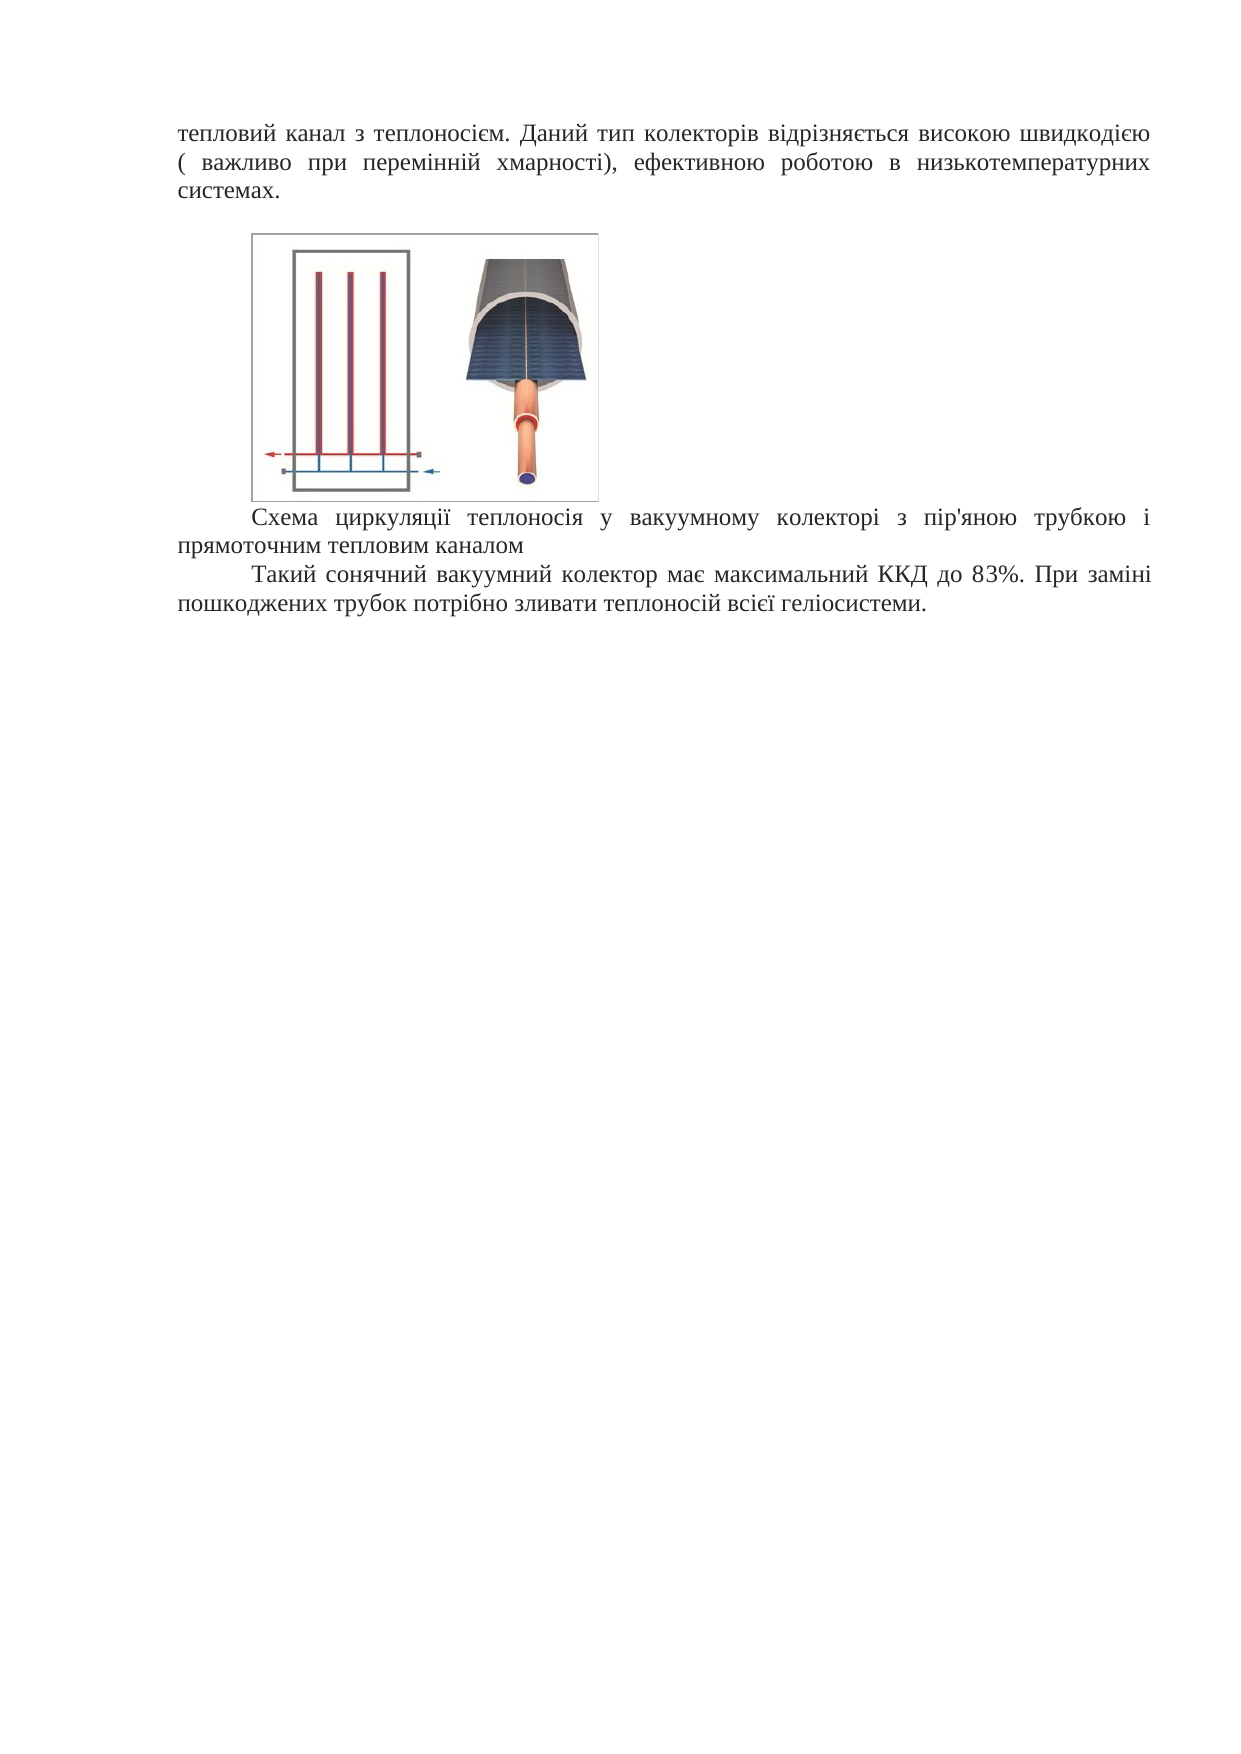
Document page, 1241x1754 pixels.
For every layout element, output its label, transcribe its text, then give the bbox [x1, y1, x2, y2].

picture [251, 233, 599, 502]
text Схема циркуляції теплоносія у вакуумному колекторі з пір'яною трубкою і прямоточним тепловим каналом [177, 502, 1152, 559]
text Такий сонячний вакуумний колектор має максимальний ККД до 83%. При заміні пошкоджених трубок потрібно зливати теплоносій всієї геліосистеми. [177, 559, 1152, 617]
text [177, 118, 1152, 204]
